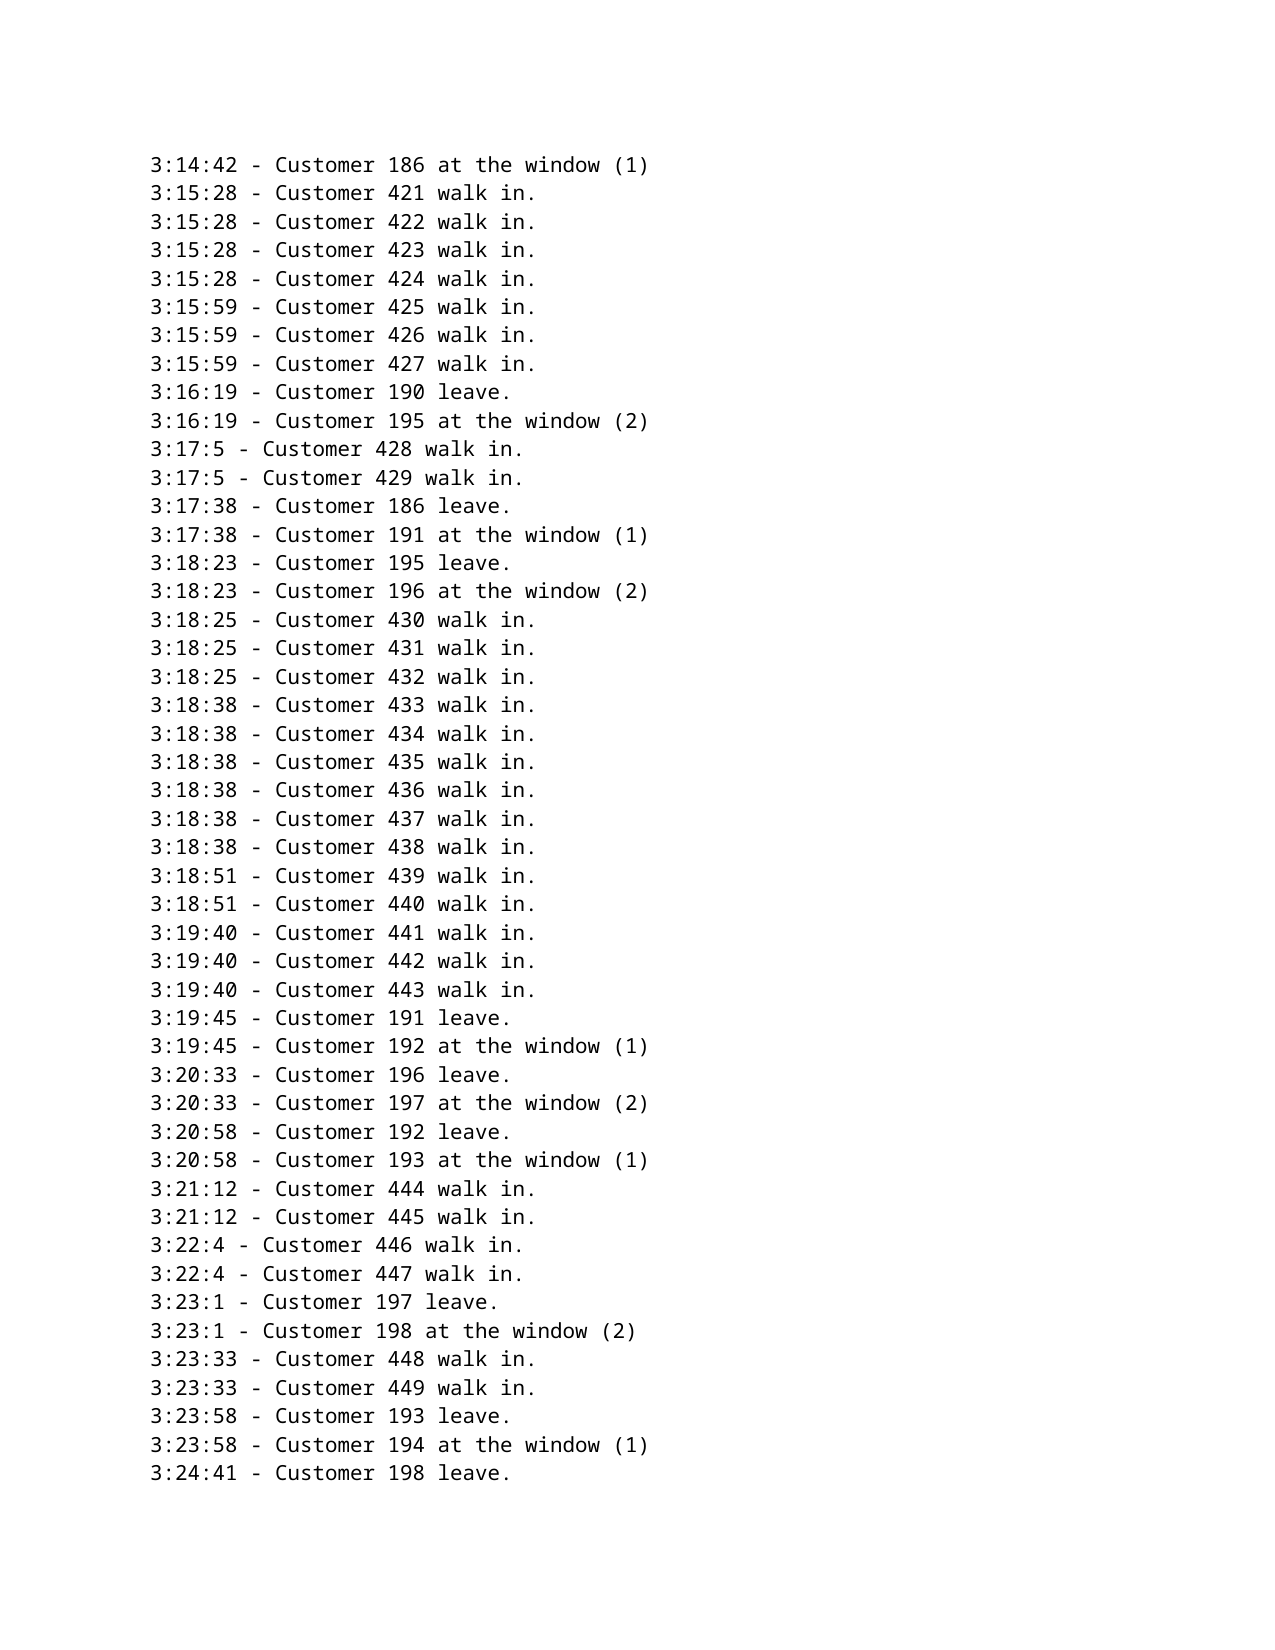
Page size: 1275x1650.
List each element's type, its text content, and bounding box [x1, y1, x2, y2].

text 3:23:1 - Customer 197 leave. [150, 1287, 1125, 1316]
text 3:19:45 - Customer 192 at the window (1) [150, 1032, 1125, 1060]
text 3:23:33 - Customer 448 walk in. [150, 1344, 1125, 1373]
text 3:18:38 - Customer 436 walk in. [150, 776, 1125, 804]
text 3:23:33 - Customer 449 walk in. [150, 1373, 1125, 1401]
text 3:20:33 - Customer 196 leave. [150, 1060, 1125, 1088]
text 3:14:42 - Customer 186 at the window (1) [150, 150, 1125, 178]
text 3:18:25 - Customer 431 walk in. [150, 633, 1125, 662]
text 3:18:23 - Customer 196 at the window (2) [150, 577, 1125, 605]
text 3:15:28 - Customer 424 walk in. [150, 264, 1125, 292]
text 3:18:38 - Customer 434 walk in. [150, 719, 1125, 747]
text 3:15:28 - Customer 422 walk in. [150, 207, 1125, 235]
text 3:18:23 - Customer 195 leave. [150, 548, 1125, 577]
text 3:19:45 - Customer 191 leave. [150, 1003, 1125, 1032]
text 3:18:38 - Customer 435 walk in. [150, 747, 1125, 776]
text 3:17:5 - Customer 428 walk in. [150, 434, 1125, 463]
text 3:17:5 - Customer 429 walk in. [150, 463, 1125, 491]
text 3:20:58 - Customer 192 leave. [150, 1117, 1125, 1145]
text 3:19:40 - Customer 442 walk in. [150, 946, 1125, 975]
text 3:15:59 - Customer 425 walk in. [150, 292, 1125, 321]
text 3:18:51 - Customer 440 walk in. [150, 889, 1125, 918]
text 3:19:40 - Customer 441 walk in. [150, 918, 1125, 946]
text 3:23:58 - Customer 194 at the window (1) [150, 1430, 1125, 1458]
text 3:15:59 - Customer 427 walk in. [150, 349, 1125, 377]
text 3:23:1 - Customer 198 at the window (2) [150, 1316, 1125, 1344]
text 3:18:38 - Customer 433 walk in. [150, 690, 1125, 719]
text 3:24:41 - Customer 198 leave. [150, 1458, 1125, 1487]
text 3:19:40 - Customer 443 walk in. [150, 975, 1125, 1003]
text 3:17:38 - Customer 191 at the window (1) [150, 520, 1125, 548]
text 3:20:33 - Customer 197 at the window (2) [150, 1088, 1125, 1117]
text 3:18:38 - Customer 438 walk in. [150, 832, 1125, 861]
text 3:20:58 - Customer 193 at the window (1) [150, 1145, 1125, 1174]
text 3:18:51 - Customer 439 walk in. [150, 861, 1125, 889]
text 3:15:59 - Customer 426 walk in. [150, 321, 1125, 349]
text 3:22:4 - Customer 447 walk in. [150, 1259, 1125, 1287]
text 3:16:19 - Customer 190 leave. [150, 377, 1125, 406]
text 3:15:28 - Customer 423 walk in. [150, 235, 1125, 264]
text 3:23:58 - Customer 193 leave. [150, 1401, 1125, 1430]
text 3:22:4 - Customer 446 walk in. [150, 1231, 1125, 1259]
text 3:18:25 - Customer 432 walk in. [150, 662, 1125, 690]
text 3:17:38 - Customer 186 leave. [150, 491, 1125, 520]
text 3:18:38 - Customer 437 walk in. [150, 804, 1125, 832]
text 3:18:25 - Customer 430 walk in. [150, 605, 1125, 633]
text 3:21:12 - Customer 445 walk in. [150, 1202, 1125, 1231]
text 3:21:12 - Customer 444 walk in. [150, 1174, 1125, 1202]
text 3:16:19 - Customer 195 at the window (2) [150, 406, 1125, 434]
text 3:15:28 - Customer 421 walk in. [150, 178, 1125, 207]
